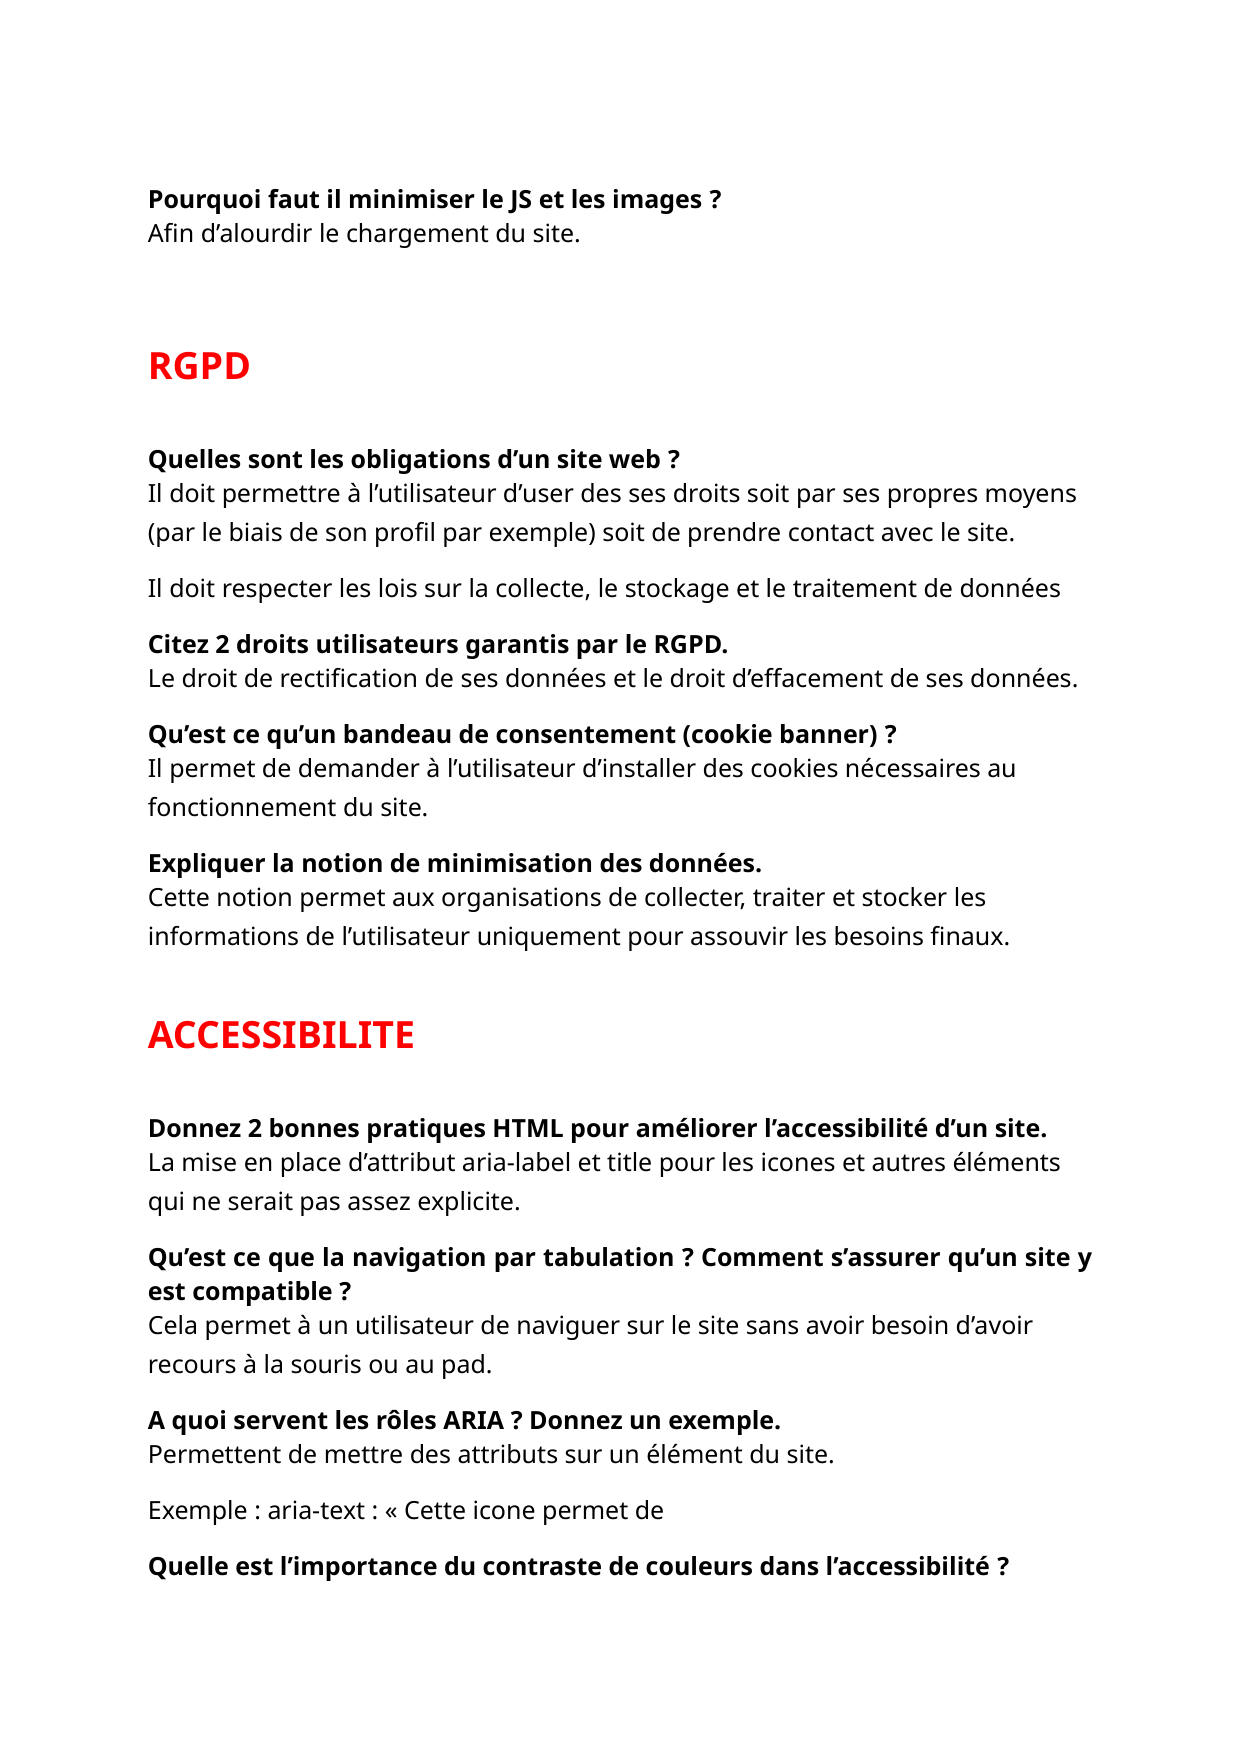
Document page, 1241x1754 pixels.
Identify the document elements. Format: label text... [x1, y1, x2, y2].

text Permettent de mettre des attributs sur un élément du site. [148, 1437, 1093, 1471]
text Cette notion permet aux organisations de collecter, traiter et stocker les informations de l’utilisateur uniquement pour assouvir les besoins finaux. [148, 880, 1093, 953]
text Expliquer la notion de minimisation des données. [148, 846, 1093, 880]
text Quelle est l’importance du contraste de couleurs dans l’accessibilité ? [148, 1549, 1093, 1583]
text Quelles sont les obligations d’un site web ? [148, 442, 1093, 476]
text Citez 2 droits utilisateurs garantis par le RGPD. [148, 627, 1093, 661]
text Qu’est ce qu’un bandeau de consentement (cookie banner) ? [148, 717, 1093, 751]
text Exemple : aria-text : « Cette icone permet de [148, 1493, 1093, 1527]
text Il doit respecter les lois sur la collecte, le stockage et le traitement de données [148, 571, 1093, 605]
text Qu’est ce que la navigation par tabulation ? Comment s’assurer qu’un site y est compatible ? [148, 1240, 1093, 1308]
text Le droit de rectification de ses données et le droit d’effacement de ses données. [148, 661, 1093, 695]
text Il permet de demander à l’utilisateur d’installer des cookies nécessaires au fonctionnement du site. [148, 751, 1093, 824]
text La mise en place d’attribut aria-label et title pour les icones et autres éléments qui ne serait pas assez explicite. [148, 1145, 1093, 1218]
text Donnez 2 bonnes pratiques HTML pour améliorer l’accessibilité d’un site. [148, 1111, 1093, 1145]
text Il doit permettre à l’utilisateur d’user des ses droits soit par ses propres moyens (par le biais de son profil par exemple) soit de prendre contact avec le site. [148, 476, 1093, 549]
text RGPD [148, 340, 1093, 391]
text A quoi servent les rôles ARIA ? Donnez un exemple. [148, 1403, 1093, 1437]
text Afin d’alourdir le chargement du site. [148, 216, 1093, 250]
text ACCESSIBILITE [148, 1009, 1093, 1060]
text Cela permet à un utilisateur de naviguer sur le site sans avoir besoin d’avoir recours à la souris ou au pad. [148, 1308, 1093, 1381]
text Pourquoi faut il minimiser le JS et les images ? [148, 182, 1093, 216]
